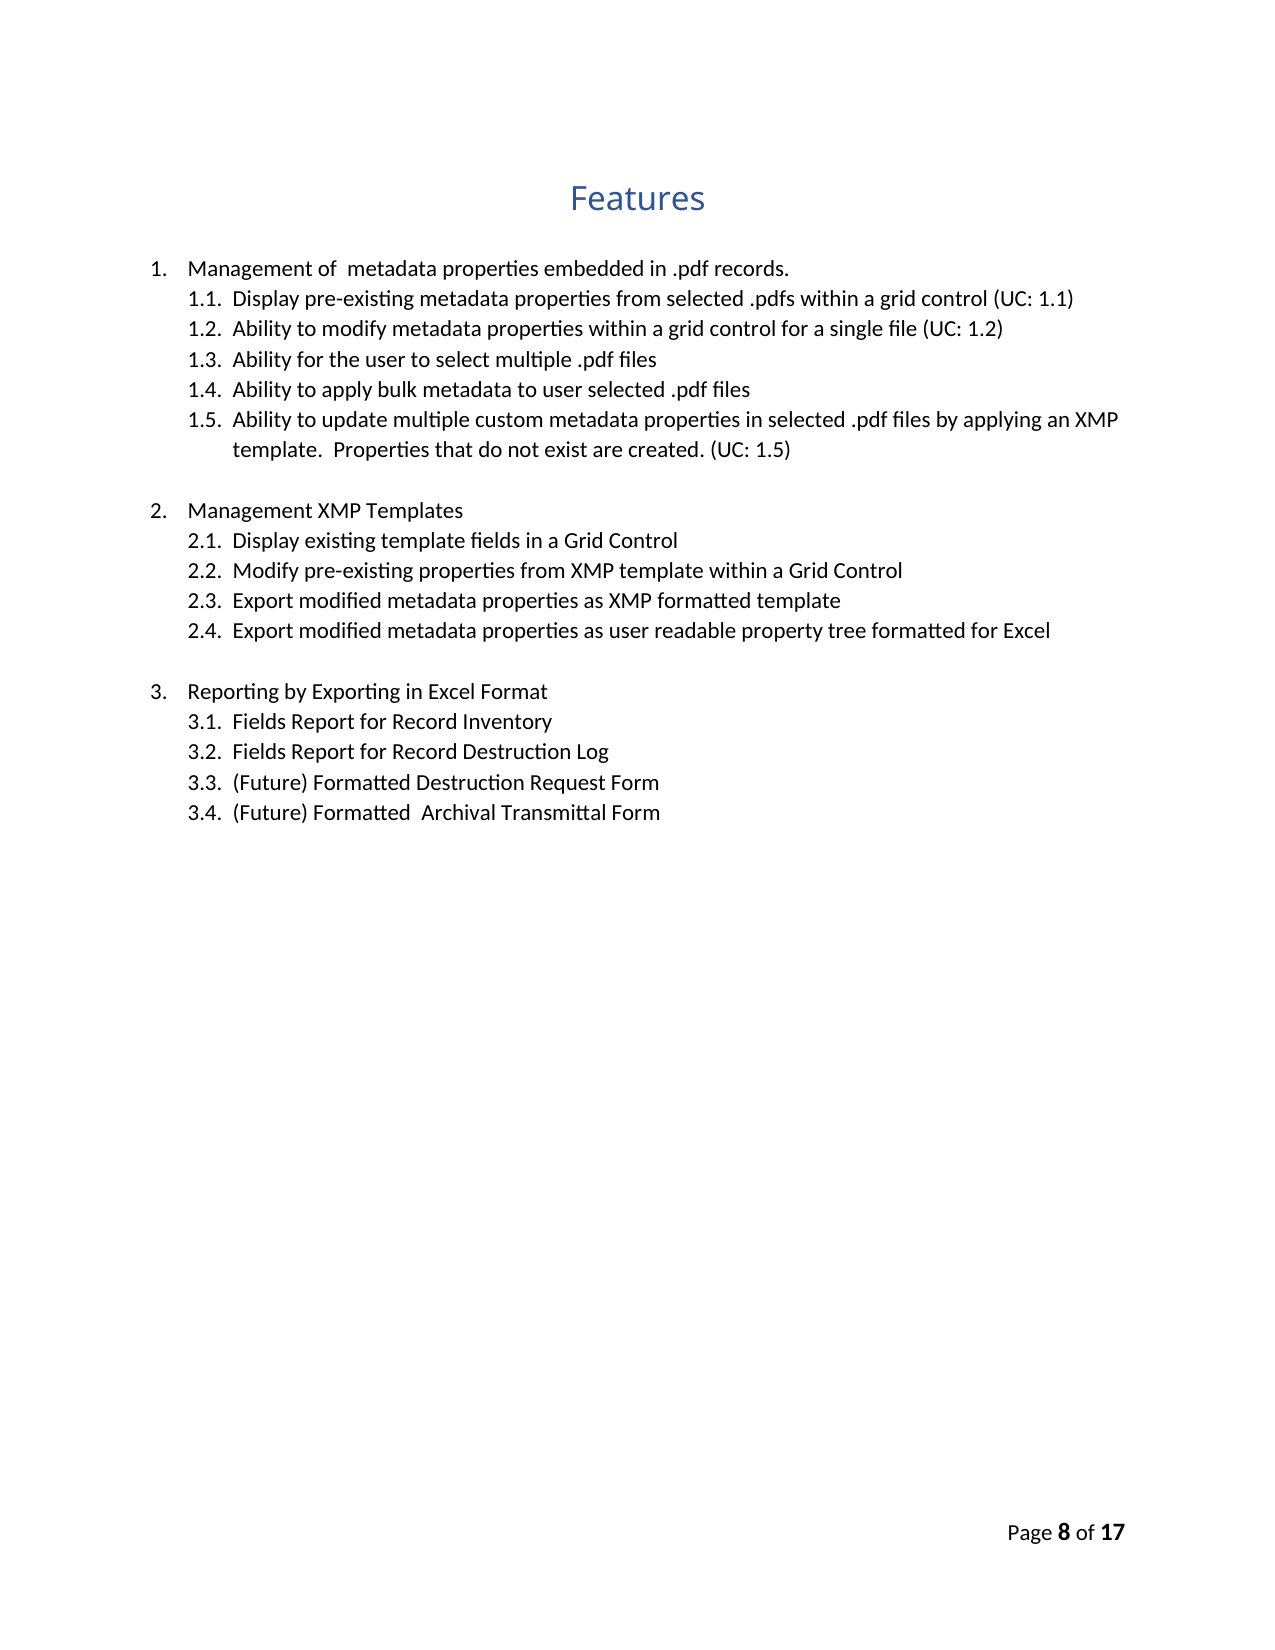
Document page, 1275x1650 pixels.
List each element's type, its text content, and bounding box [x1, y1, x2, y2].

list Export modified metadata properties as user readable property tree formatted for Excel [187, 617, 1125, 645]
list Ability to update multiple custom metadata properties in selected .pdf files by applying an XMP template. Properties that do not exist are created. (UC: 1.5) [187, 405, 1125, 463]
list Reporting by Exporting in Excel Format [150, 677, 1125, 705]
list (Future) Formatted Archival Transmittal Form [187, 798, 1125, 826]
subtitle Features [150, 175, 1125, 220]
list Display pre-existing metadata properties from selected .pdfs within a grid control (UC: 1.1) [187, 284, 1125, 312]
list (Future) Formatted Destruction Request Form [187, 768, 1125, 796]
list Export modified metadata properties as XMP formatted template [187, 586, 1125, 614]
list Management of metadata properties embedded in .pdf records. [150, 254, 1125, 282]
list Ability to modify metadata properties within a grid control for a single file (UC: 1.2) [187, 314, 1125, 343]
list Fields Report for Record Destruction Log [187, 737, 1125, 766]
list Display existing template fields in a Grid Control [187, 526, 1125, 554]
list Modify pre-existing properties from XMP template within a Grid Control [187, 556, 1125, 584]
list Management XMP Templates [150, 496, 1125, 524]
list Ability to apply bulk metadata to user selected .pdf files [187, 375, 1125, 403]
list Fields Report for Record Inventory [187, 707, 1125, 735]
list Ability for the user to select multiple .pdf files [187, 345, 1125, 373]
